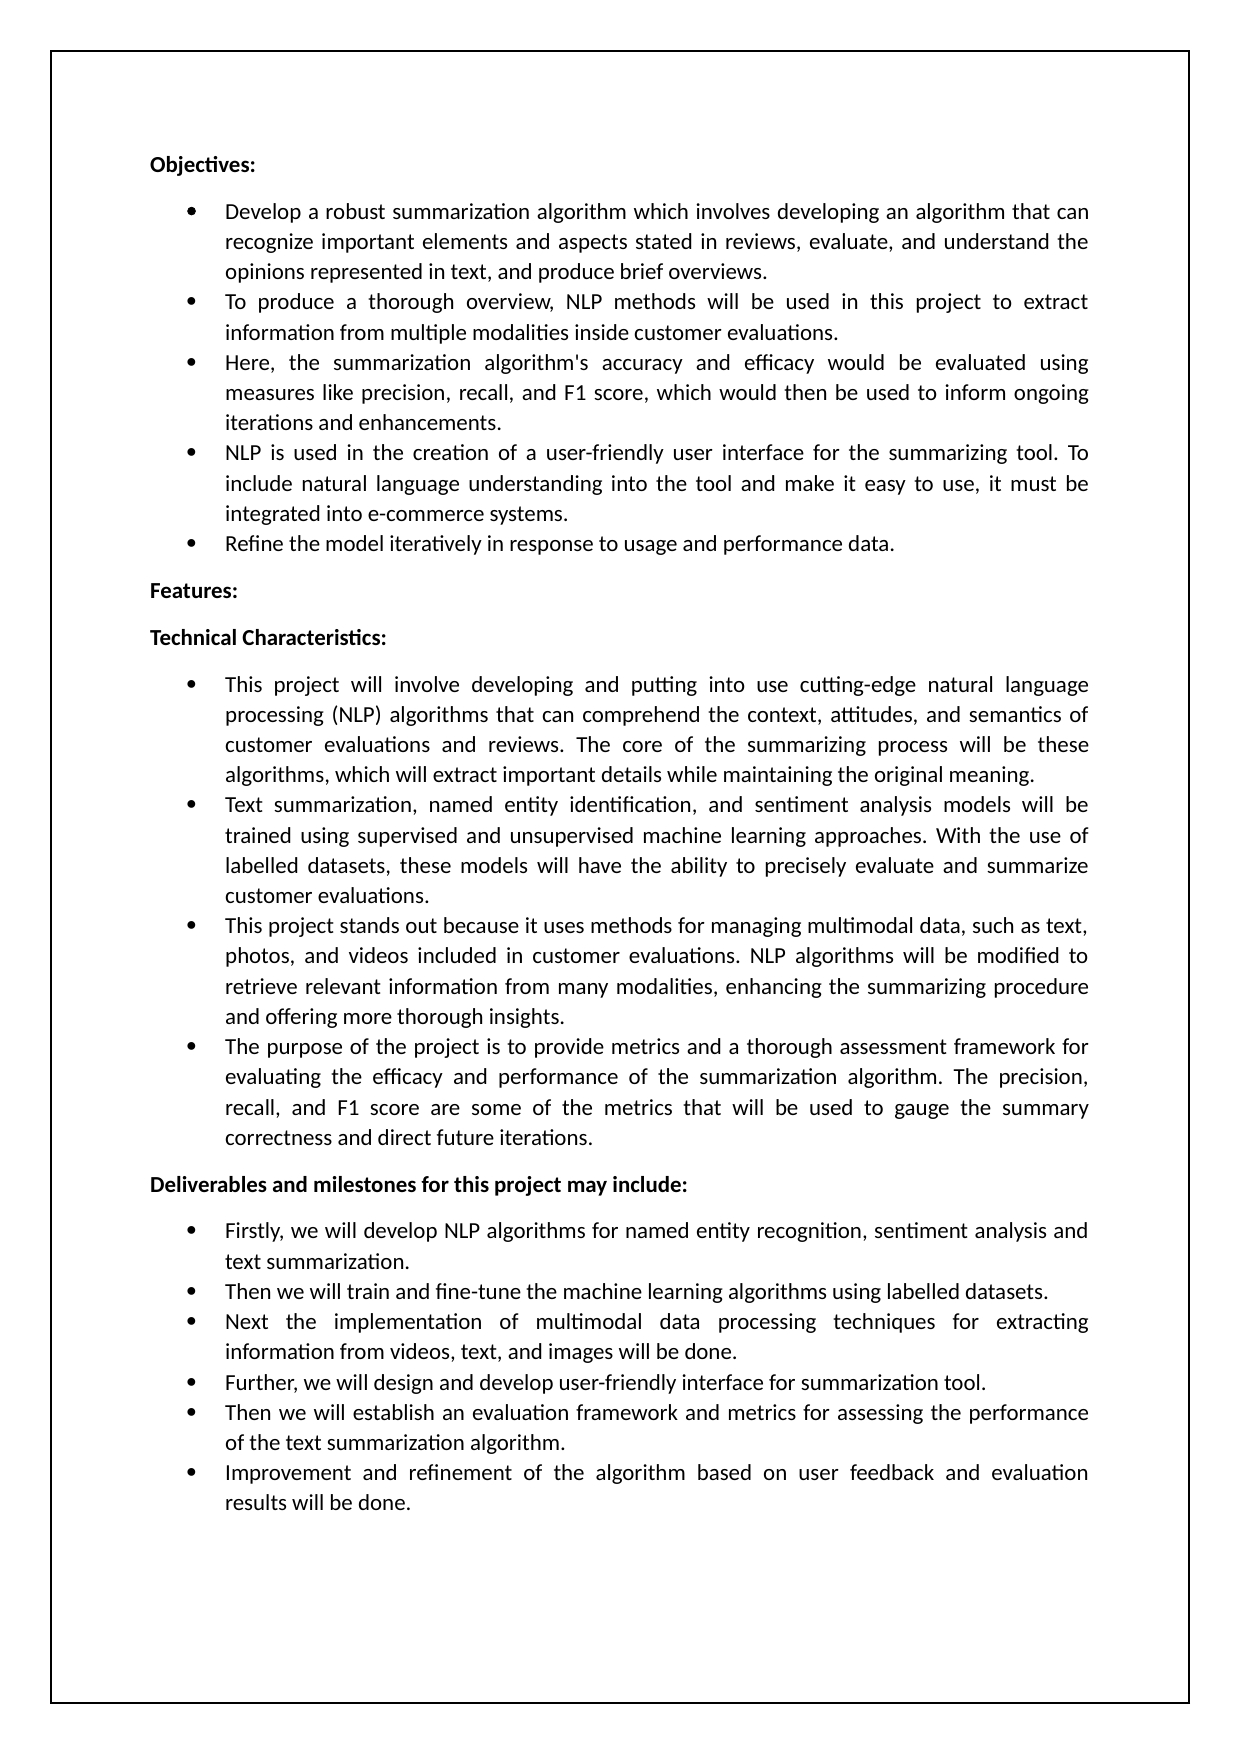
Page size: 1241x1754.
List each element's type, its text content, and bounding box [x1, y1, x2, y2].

text Objectives: [150, 150, 1090, 178]
list Text summarization, named entity identification, and sentiment analysis models will be trained using supervised and unsupervised machine learning approaches. With the use of labelled datasets, these models will have the ability to precisely evaluate and summarize customer evaluations. [187, 791, 1090, 909]
list Then we will establish an evaluation framework and metrics for assessing the performance of the text summarization algorithm. [187, 1398, 1090, 1456]
list Refine the model iteratively in response to usage and performance data. [187, 529, 1090, 557]
list This project stands out because it uses methods for managing multimodal data, such as text, photos, and videos included in customer evaluations. NLP algorithms will be modified to retrieve relevant information from many modalities, enhancing the summarizing procedure and offering more thorough insights. [187, 911, 1090, 1030]
list Firstly, we will develop NLP algorithms for named entity recognition, sentiment analysis and text summarization. [187, 1217, 1090, 1275]
text Technical Characteristics: [150, 623, 1090, 651]
list NLP is used in the creation of a user-friendly user interface for the summarizing tool. To include natural language understanding into the tool and make it easy to use, it must be integrated into e-commerce systems. [187, 438, 1090, 527]
list This project will involve developing and putting into use cutting-edge natural language processing (NLP) algorithms that can comprehend the context, attitudes, and semantics of customer evaluations and reviews. The core of the summarizing process will be these algorithms, which will extract important details while maintaining the original meaning. [187, 670, 1090, 788]
list Here, the summarization algorithm's accuracy and efficacy would be evaluated using measures like precision, recall, and F1 score, which would then be used to inform ongoing iterations and enhancements. [187, 348, 1090, 436]
list The purpose of the project is to provide metrics and a thorough assessment framework for evaluating the efficacy and performance of the summarization algorithm. The precision, recall, and F1 score are some of the metrics that will be used to gauge the summary correctness and direct future iterations. [187, 1032, 1090, 1151]
list Then we will train and fine-tune the machine learning algorithms using labelled datasets. [187, 1277, 1090, 1305]
list To produce a thorough overview, NLP methods will be used in this project to extract information from multiple modalities inside customer evaluations. [187, 287, 1090, 346]
list Develop a robust summarization algorithm which involves developing an algorithm that can recognize important elements and aspects stated in reviews, evaluate, and understand the opinions represented in text, and produce brief overviews. [187, 197, 1090, 285]
text Deliverables and milestones for this project may include: [150, 1170, 1090, 1198]
list Improvement and refinement of the algorithm based on user feedback and evaluation results will be done. [187, 1458, 1090, 1517]
list Next the implementation of multimodal data processing techniques for extracting information from videos, text, and images will be done. [187, 1307, 1090, 1366]
list Further, we will design and develop user-friendly interface for summarization tool. [187, 1368, 1090, 1396]
text Features: [150, 576, 1090, 604]
